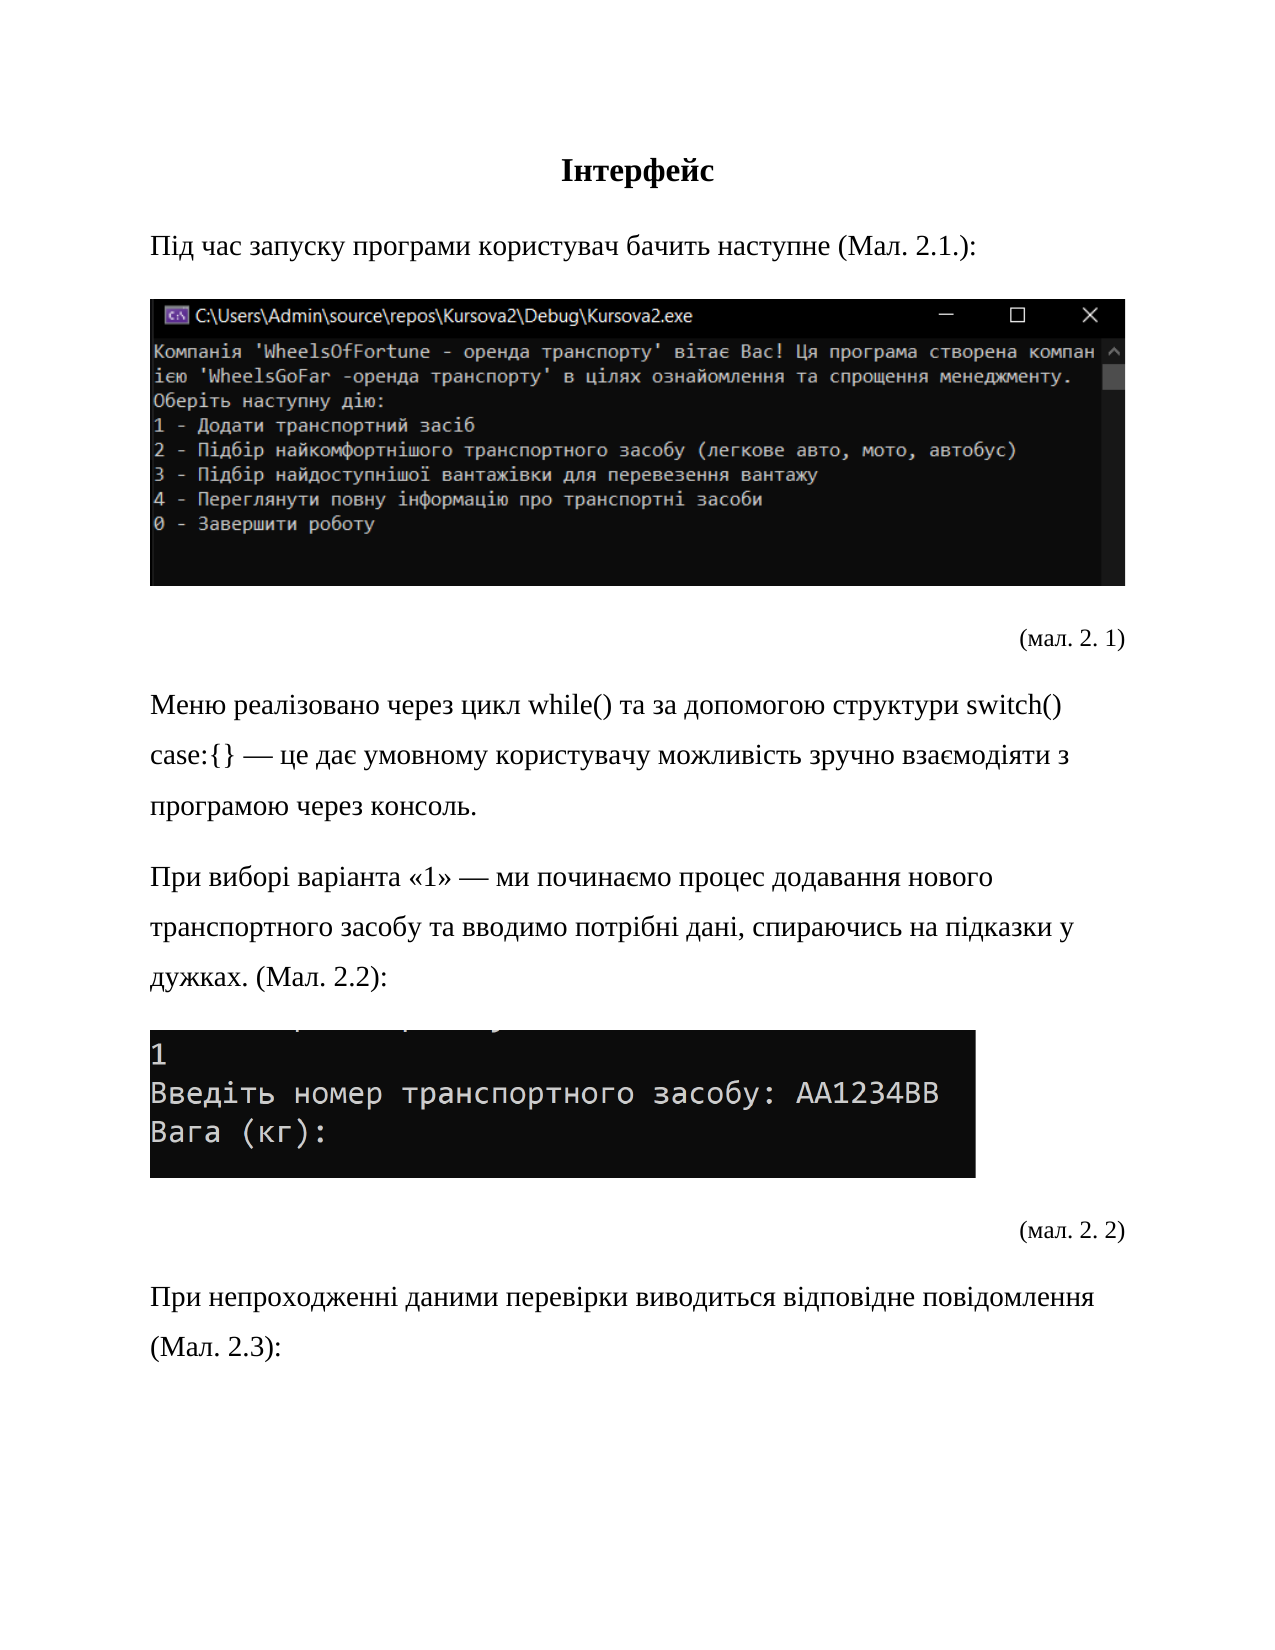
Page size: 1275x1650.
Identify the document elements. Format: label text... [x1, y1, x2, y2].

text При виборі варіанта «1» — ми починаємо процес додавання нового транспортного засобу та вводимо потрібні дані, спираючись на підказки у дужках. (Мал. 2.2): [150, 859, 1125, 993]
picture [150, 299, 1125, 586]
text Інтерфейс [150, 150, 1125, 188]
picture [150, 1030, 976, 1178]
text Меню реалізовано через цикл while() та за допомогою структури switch() case:{} — це дає умовному користувачу можливість зручно взаємодіяти з програмою через консоль. [150, 687, 1125, 821]
text При непроходженні даними перевірки виводиться відповідне повідомлення (Мал. 2.3): [150, 1279, 1125, 1363]
text (мал. 2. 1) [150, 623, 1125, 652]
text (мал. 2. 2) [150, 1215, 1125, 1243]
text Під час запуску програми користувач бачить наступне (Мал. 2.1.): [150, 228, 1125, 262]
